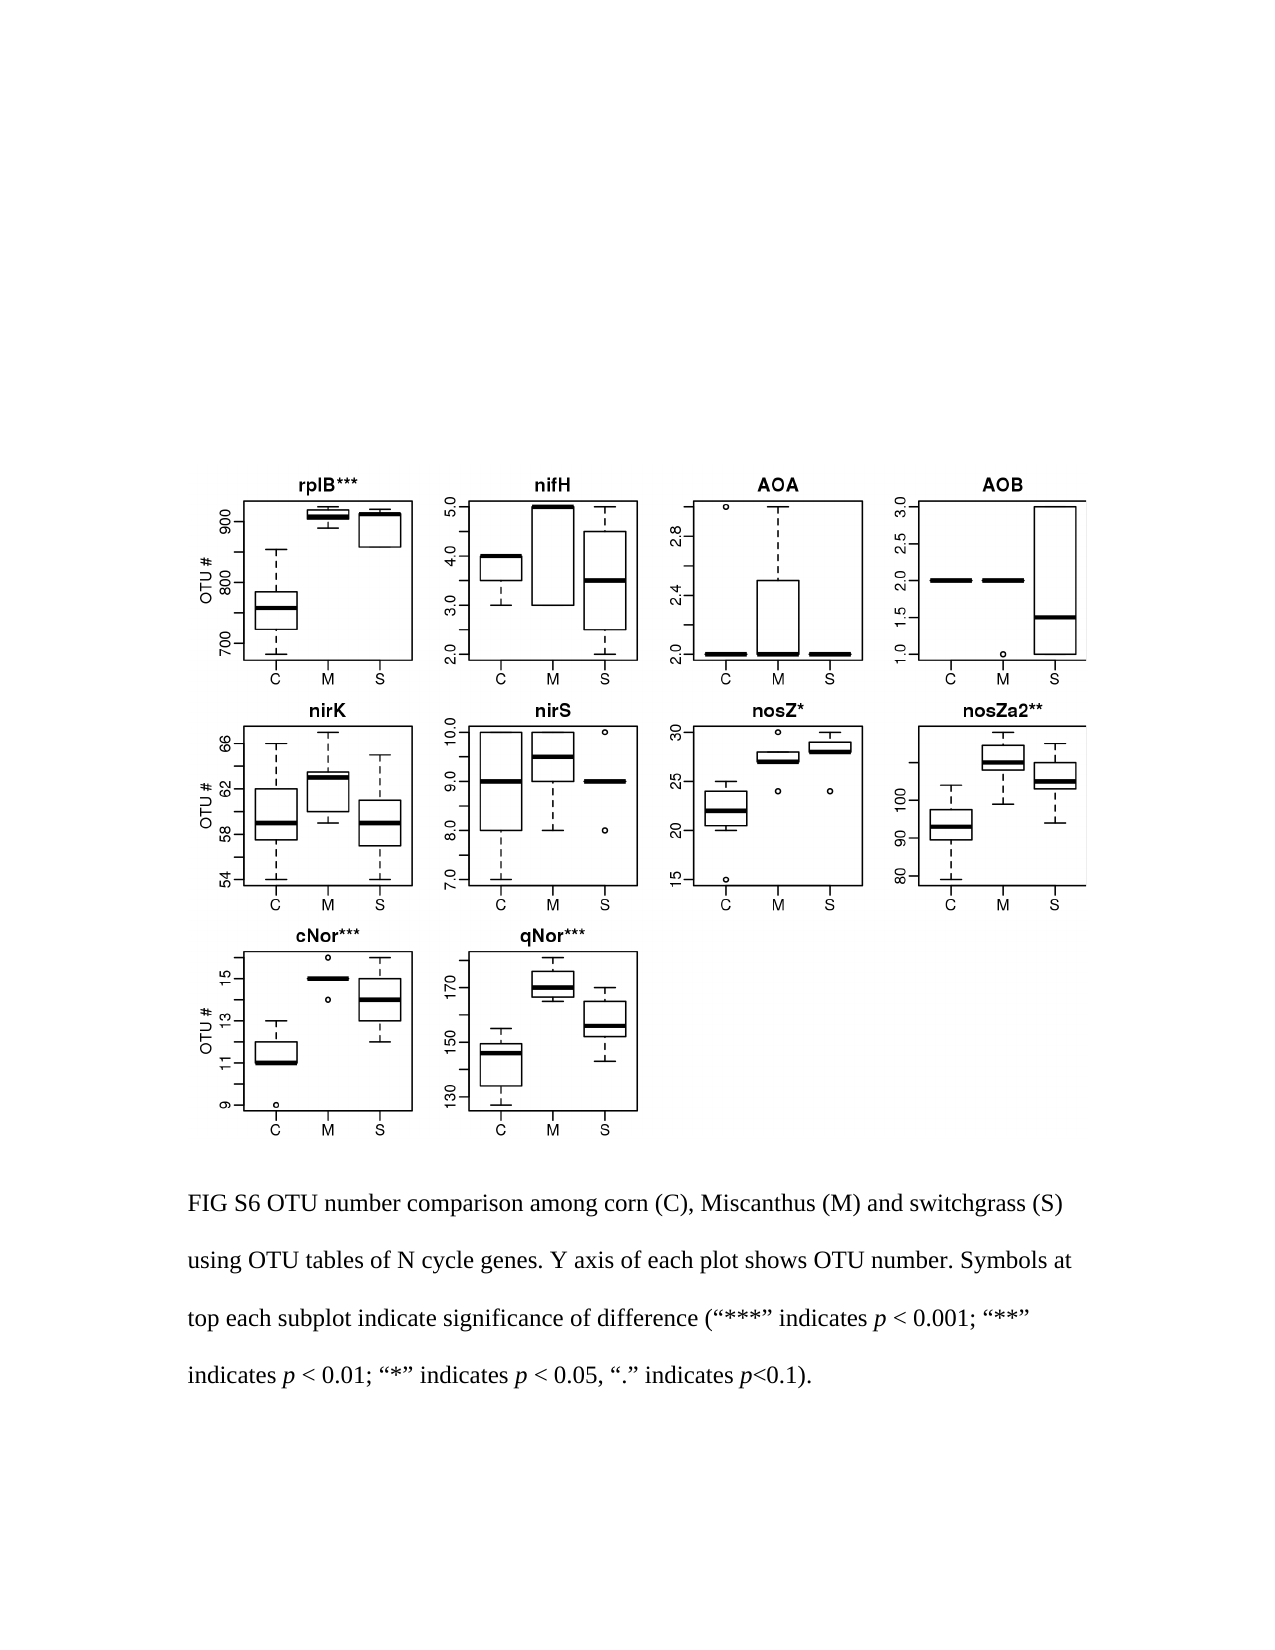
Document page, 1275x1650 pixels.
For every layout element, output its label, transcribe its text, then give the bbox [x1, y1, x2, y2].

picture [187, 463, 1087, 1139]
text FIG S6 OTU number comparison among corn (C), Miscanthus (M) and switchgrass (S) using OTU tables of N cycle genes. Y axis of each plot shows OTU number. Symbols at top each subplot indicate significance of difference (“***” indicates p < 0.001; “**” indicates p < 0.01; “*” indicates p < 0.05, “.” indicates p<0.1). [187, 1188, 1087, 1389]
